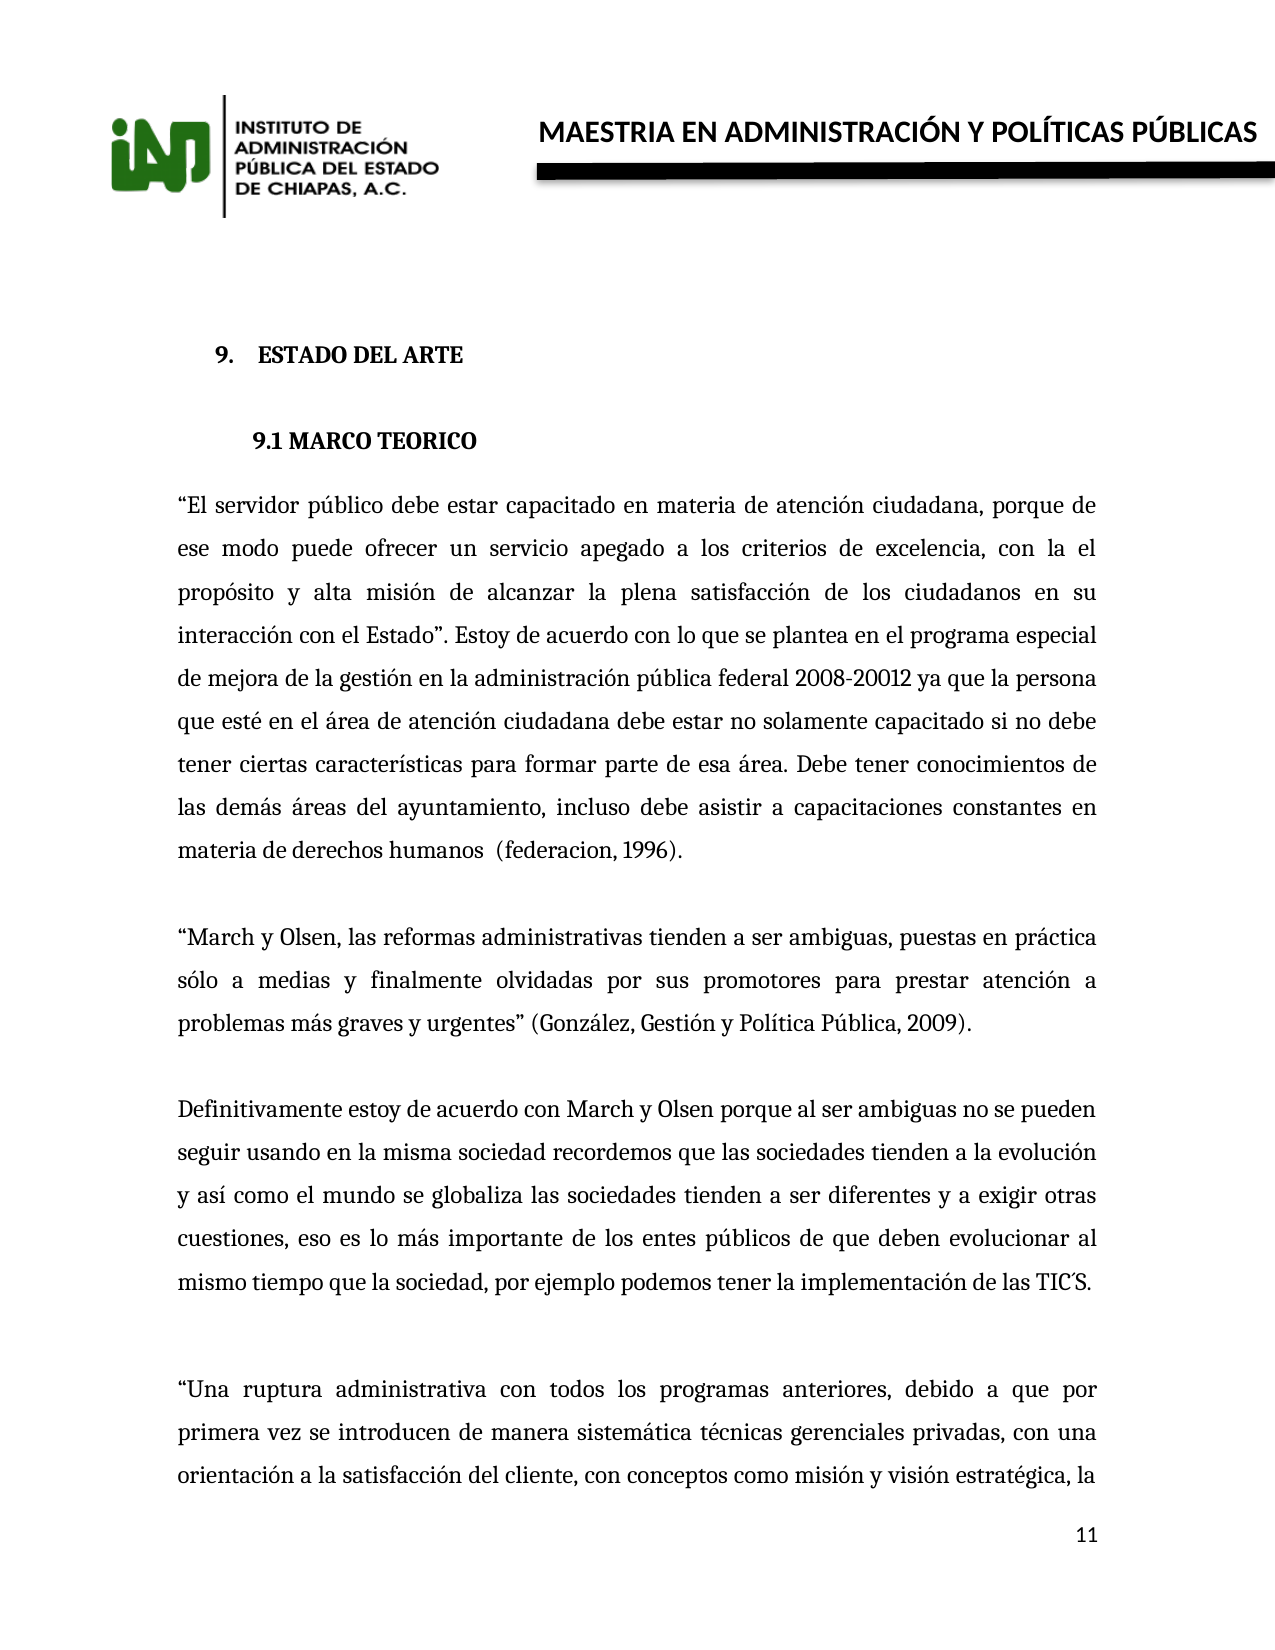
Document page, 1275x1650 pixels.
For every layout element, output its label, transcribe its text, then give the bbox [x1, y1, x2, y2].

list 9.1 MARCO TEORICO [252, 427, 1098, 456]
list ESTADO DEL ARTE [215, 341, 1098, 370]
picture [111, 95, 439, 218]
text Definitivamente estoy de acuerdo con March y Olsen porque al ser ambiguas no se pueden seguir usando en la misma sociedad recordemos que las sociedades tienden a la evolución y así como el mundo se globaliza las sociedades tienden a ser diferentes y a exigir otras cuestiones, eso es lo más importante de los entes públicos de que deben evolucionar al mismo tiempo que la sociedad, por ejemplo podemos tener la implementación de las TIC´S. [177, 1095, 1098, 1296]
text “El servidor público debe estar capacitado en materia de atención ciudadana, porque de ese modo puede ofrecer un servicio apegado a los criterios de excelencia, con la el propósito y alta misión de alcanzar la plena satisfacción de los ciudadanos en su interacción con el Estado”. Estoy de acuerdo con lo que se plantea en el programa especial de mejora de la gestión en la administración pública federal 2008-20012 ya que la persona que esté en el área de atención ciudadana debe estar no solamente capacitado si no debe tener ciertas características para formar parte de esa área. Debe tener conocimientos de las demás áreas del ayuntamiento, incluso debe asistir a capacitaciones constantes en materia de derechos humanos . [177, 491, 1098, 865]
text “March y Olsen, las reformas administrativas tienden a ser ambiguas, puestas en práctica sólo a medias y finalmente olvidadas por sus promotores para prestar atención a problemas más graves y urgentes”. [177, 922, 1098, 1037]
